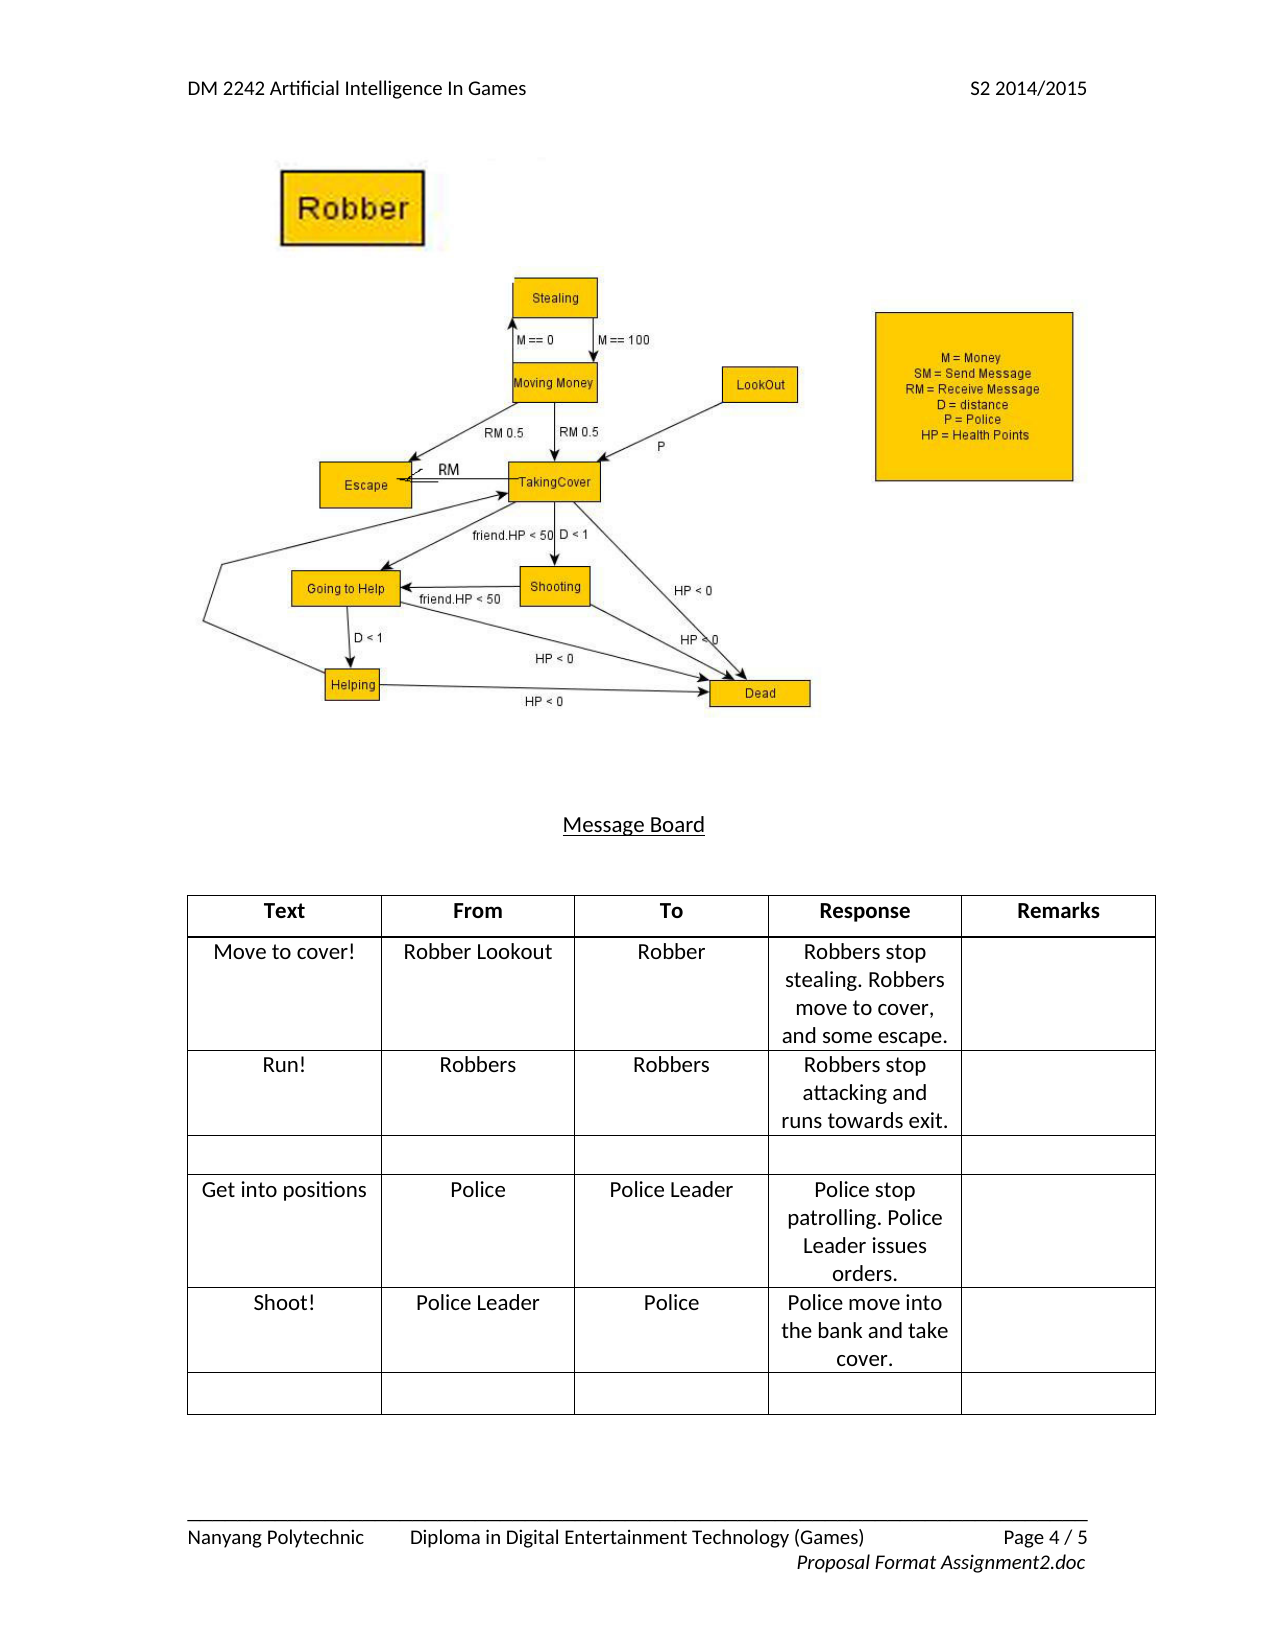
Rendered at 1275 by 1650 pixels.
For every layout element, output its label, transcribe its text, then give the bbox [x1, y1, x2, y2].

table_cell Police move into the bank and take cover. [769, 1288, 961, 1372]
text Message Board [487, 811, 1087, 839]
table_cell Police stop patrolling. Police Leader issues orders. [769, 1175, 961, 1287]
table_cell [962, 1051, 1155, 1134]
table_cell Police [382, 1175, 574, 1287]
table_cell [962, 1136, 1155, 1174]
table_cell Get into positions [188, 1175, 381, 1287]
table_header Response [769, 896, 961, 936]
table_cell [382, 1373, 574, 1414]
table_cell [769, 1136, 961, 1174]
table_cell Robber [575, 938, 768, 1049]
table_cell [962, 1288, 1155, 1372]
table_cell Police Leader [382, 1288, 574, 1372]
table_header To [575, 896, 768, 936]
table_cell [769, 1373, 961, 1414]
table_cell Shoot! [188, 1288, 381, 1372]
table_cell [382, 1136, 574, 1174]
table_cell Robber Lookout [382, 938, 574, 1049]
table_cell Robbers [382, 1051, 574, 1134]
table_cell Robbers stop attacking and runs towards exit. [769, 1051, 961, 1134]
table_header Text [188, 896, 381, 936]
table_cell Police Leader [575, 1175, 768, 1287]
table_cell [188, 1136, 381, 1174]
table_cell [575, 1136, 768, 1174]
table_cell Robbers [575, 1051, 768, 1134]
table_header From [382, 896, 574, 936]
table_header Remarks [962, 896, 1155, 936]
table_cell [962, 1175, 1155, 1287]
table_cell [962, 1373, 1155, 1414]
table_cell [188, 1373, 381, 1414]
table_cell Robbers stop stealing. Robbers move to cover, and some escape. [769, 938, 961, 1049]
table_cell [962, 938, 1155, 1049]
picture [187, 150, 1088, 727]
table_cell Run! [188, 1051, 381, 1134]
table_cell [575, 1373, 768, 1414]
table_cell Police [575, 1288, 768, 1372]
table_cell Move to cover! [188, 938, 381, 1049]
